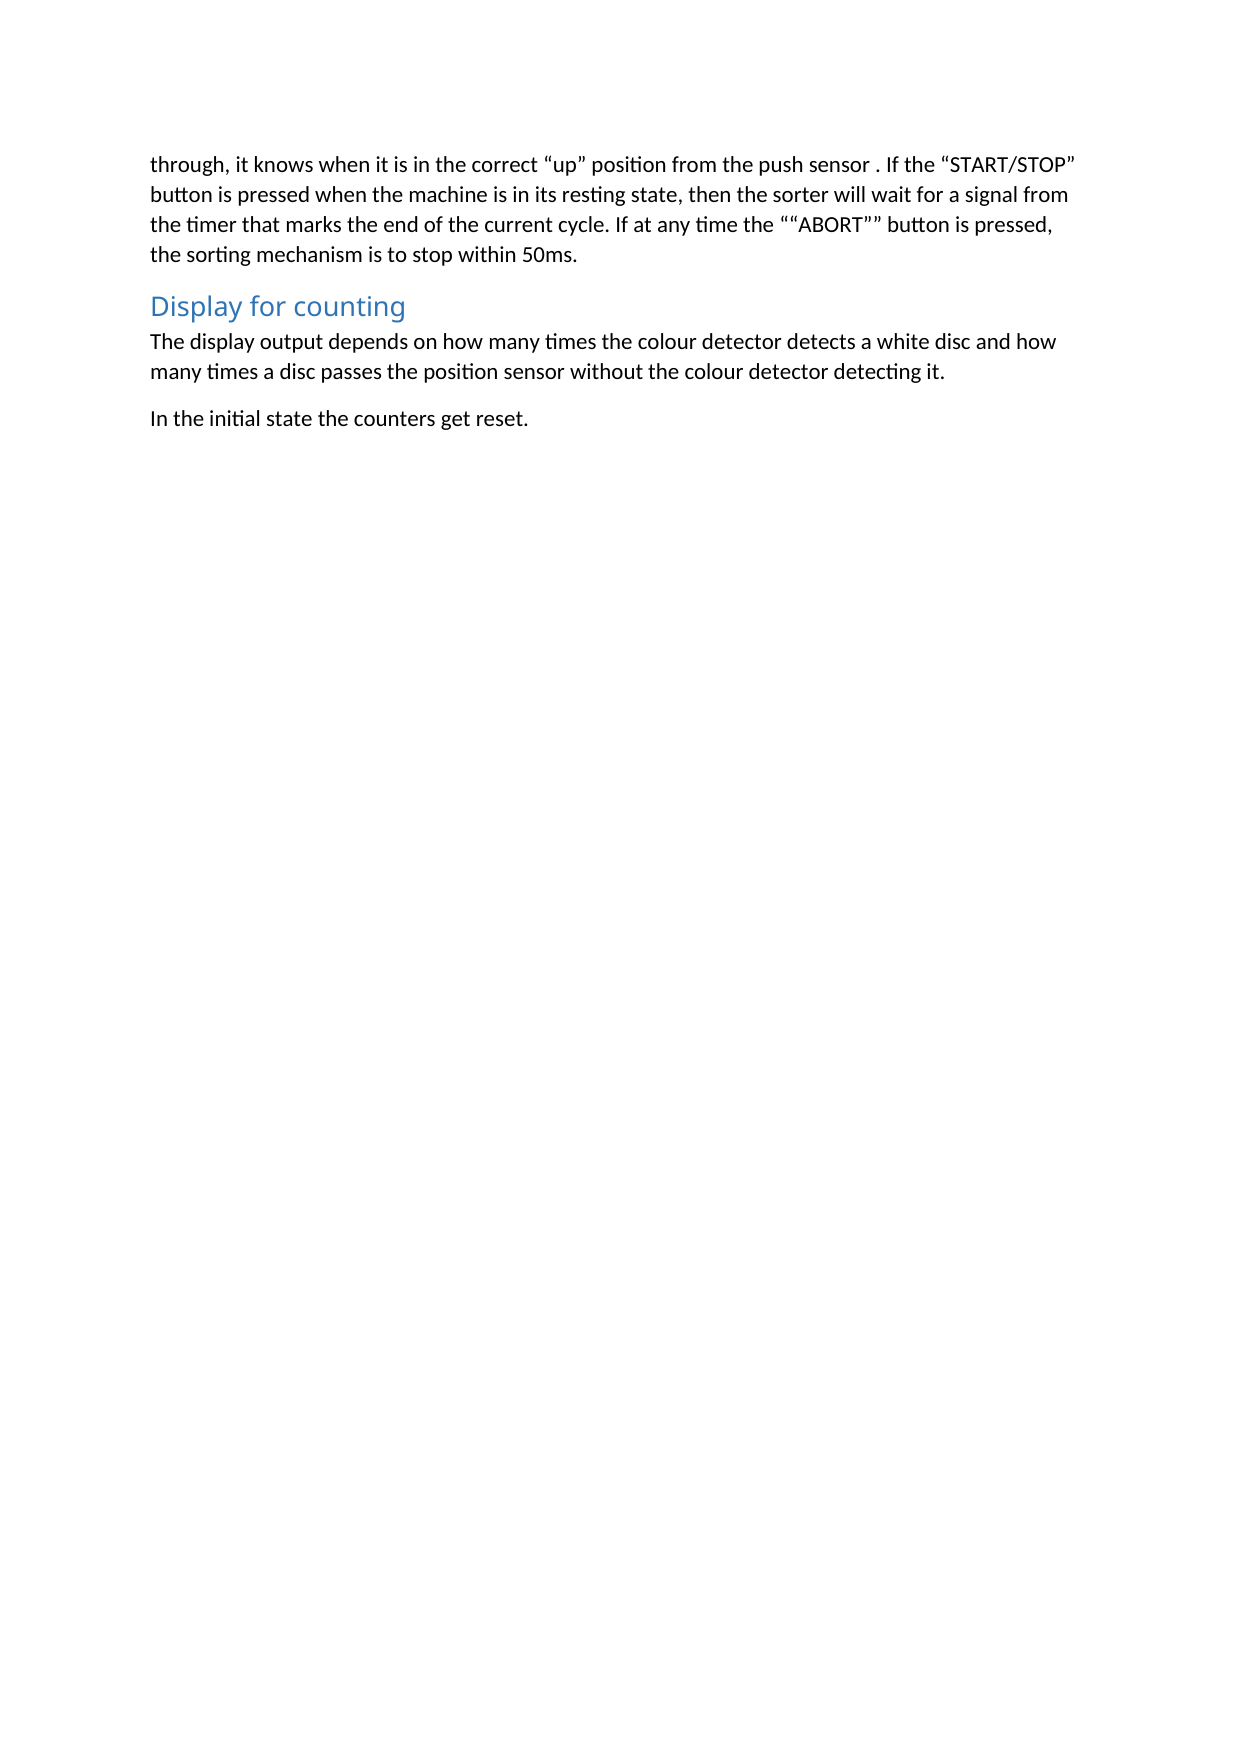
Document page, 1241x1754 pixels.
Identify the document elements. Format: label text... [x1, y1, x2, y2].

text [150, 150, 1090, 269]
subtitle Display for counting [150, 287, 1090, 324]
text In the initial state the counters get reset. [150, 404, 1090, 432]
text The display output depends on how many times the colour detector detects a white disc and how many times a disc passes the position sensor without the colour detector detecting it. [150, 327, 1090, 386]
